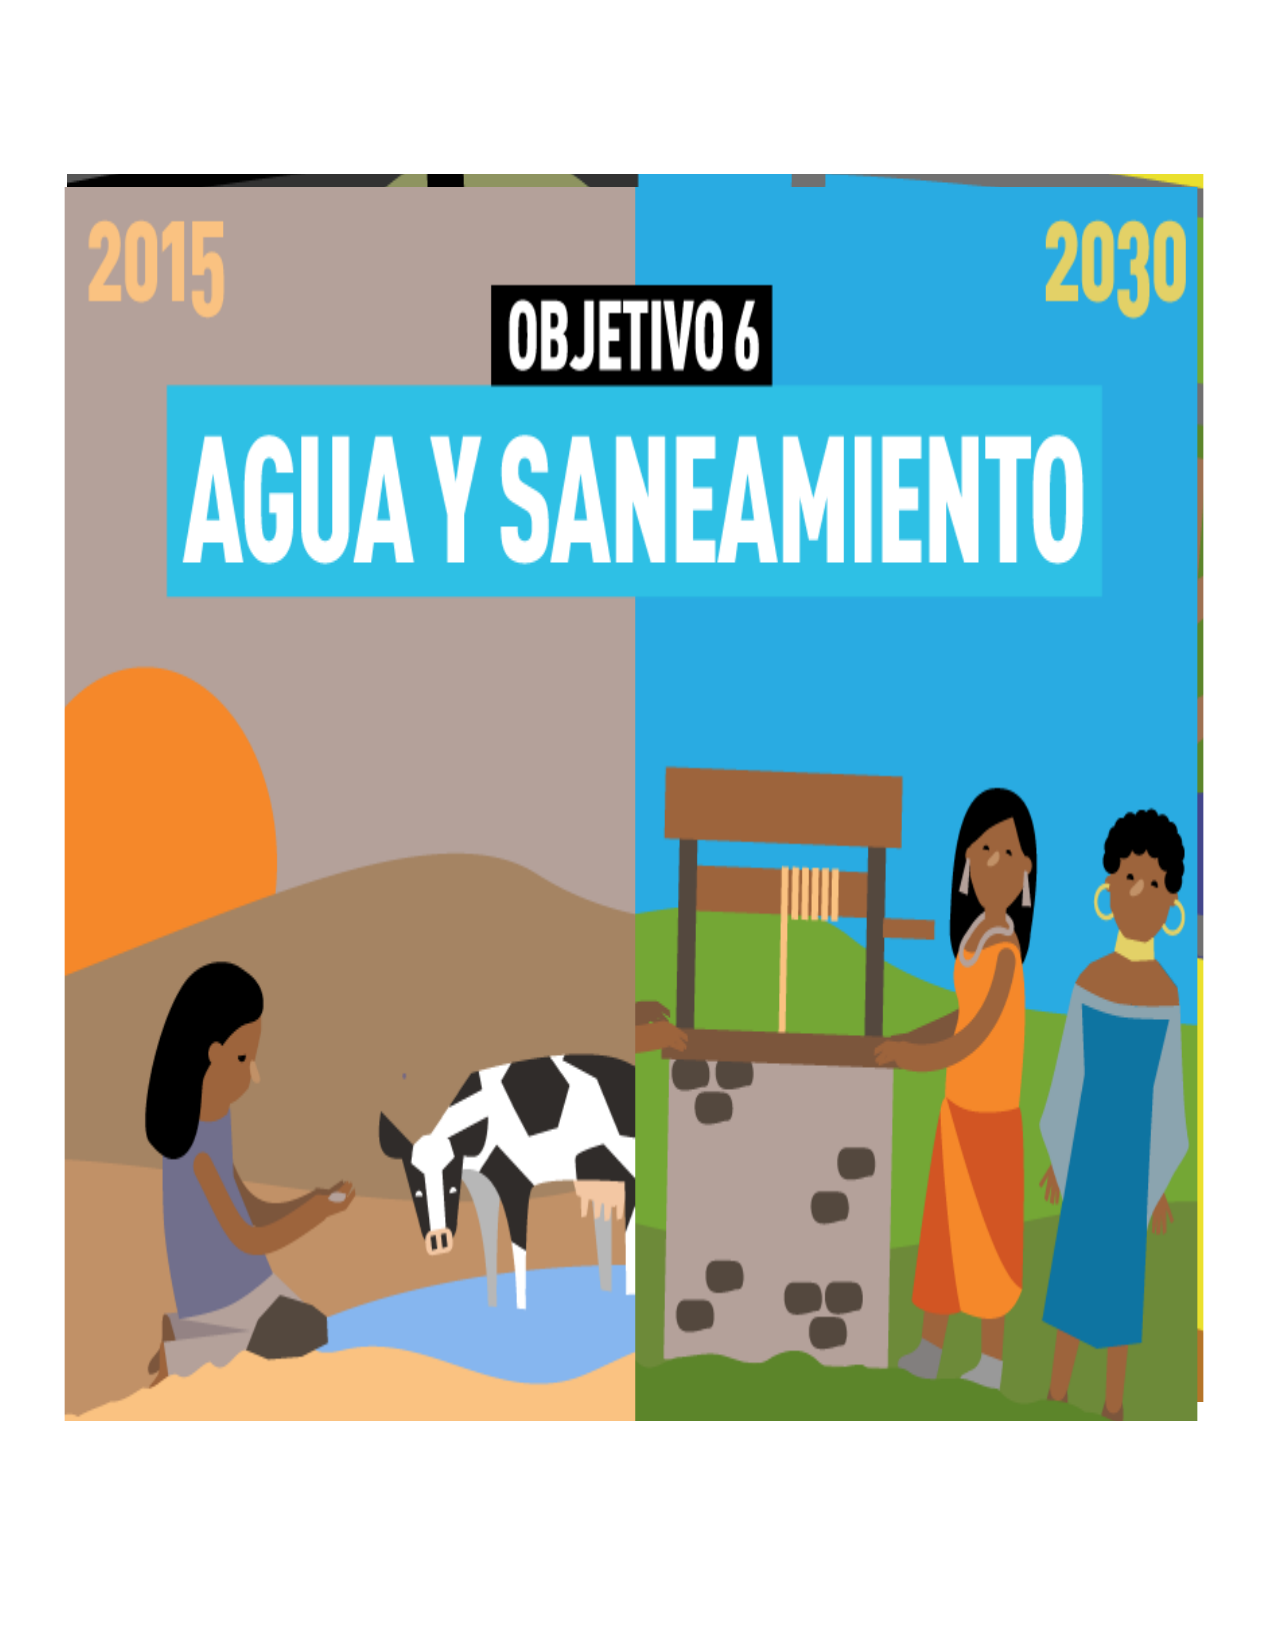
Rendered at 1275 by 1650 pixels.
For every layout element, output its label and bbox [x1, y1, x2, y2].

picture [64, 174, 1204, 1421]
